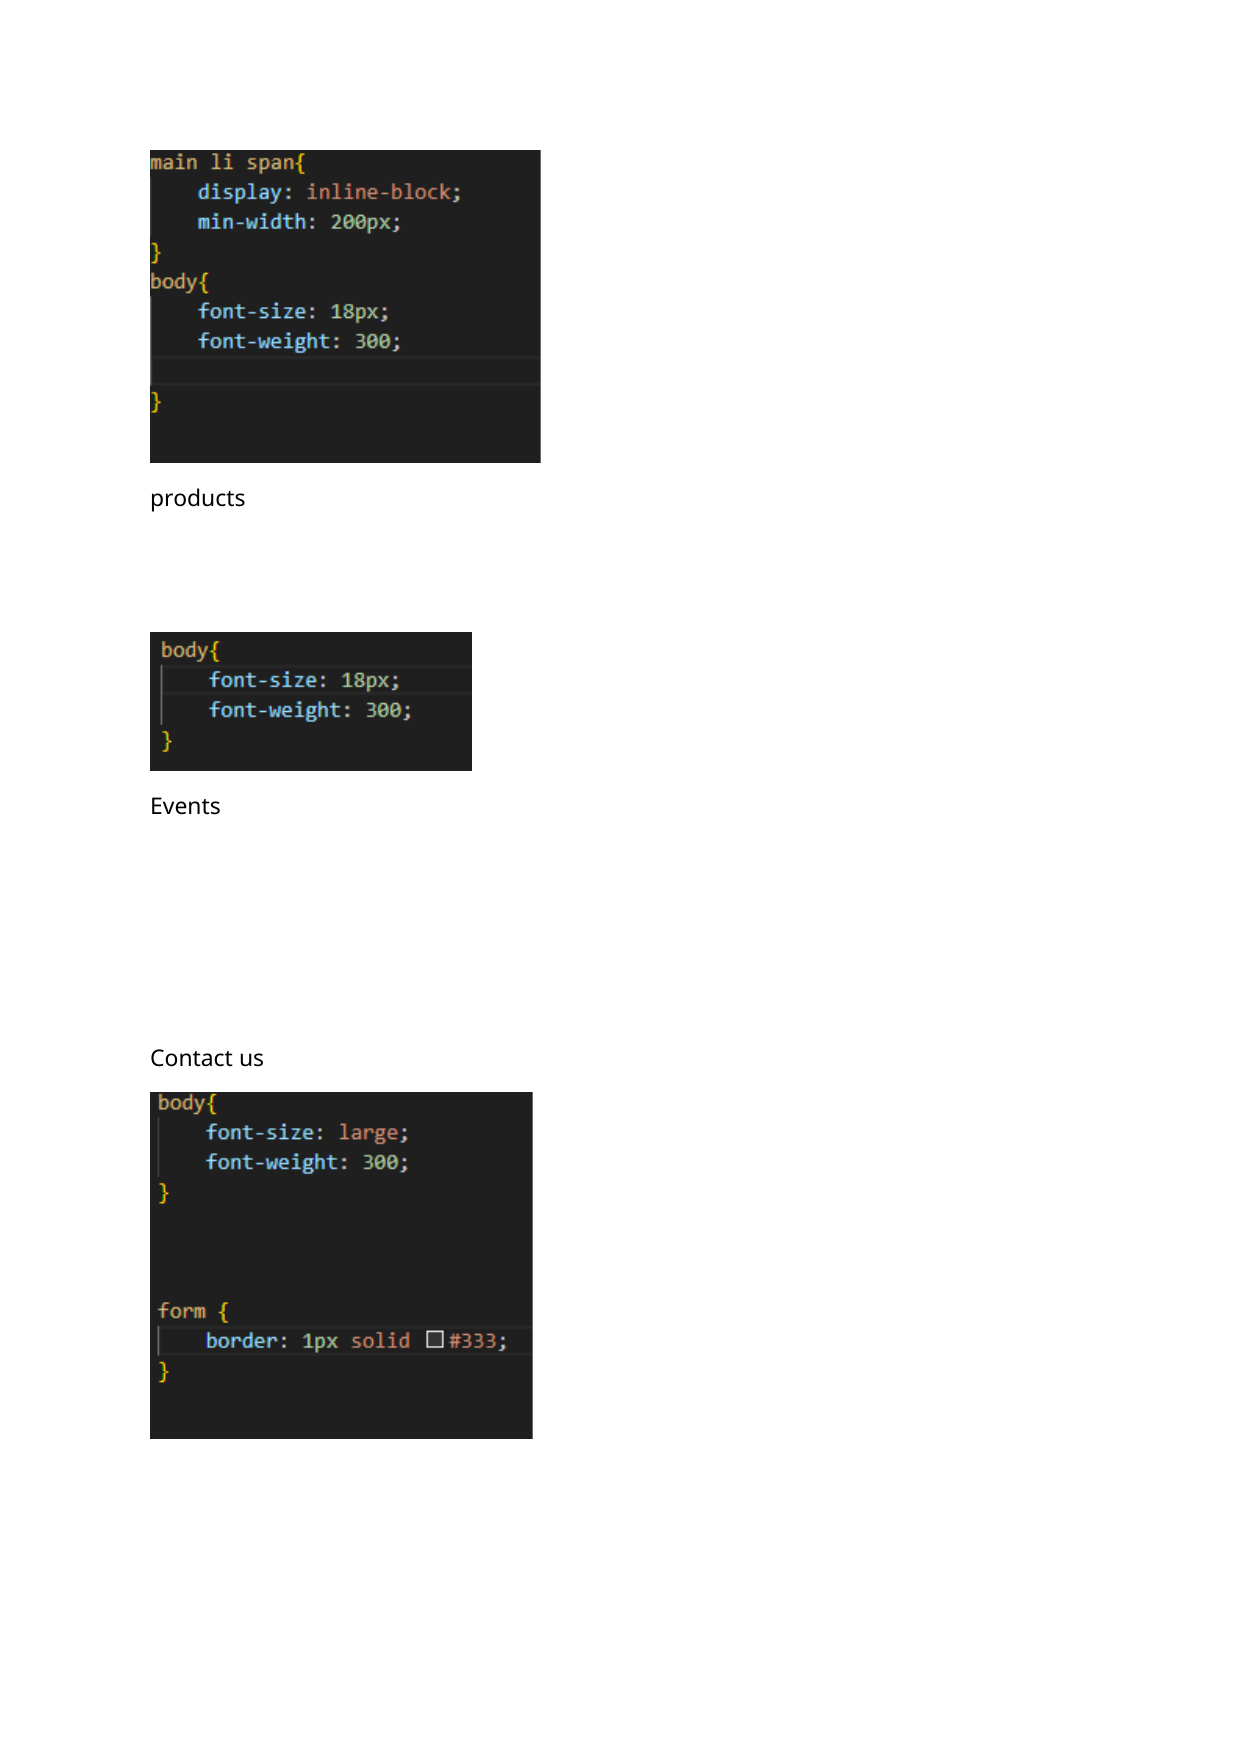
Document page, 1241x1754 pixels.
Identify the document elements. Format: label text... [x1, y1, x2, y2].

text Events [150, 789, 1090, 821]
picture [150, 150, 541, 463]
picture [150, 632, 472, 771]
text products [150, 482, 1090, 513]
text Contact us [150, 1042, 1090, 1073]
picture [150, 1092, 533, 1439]
